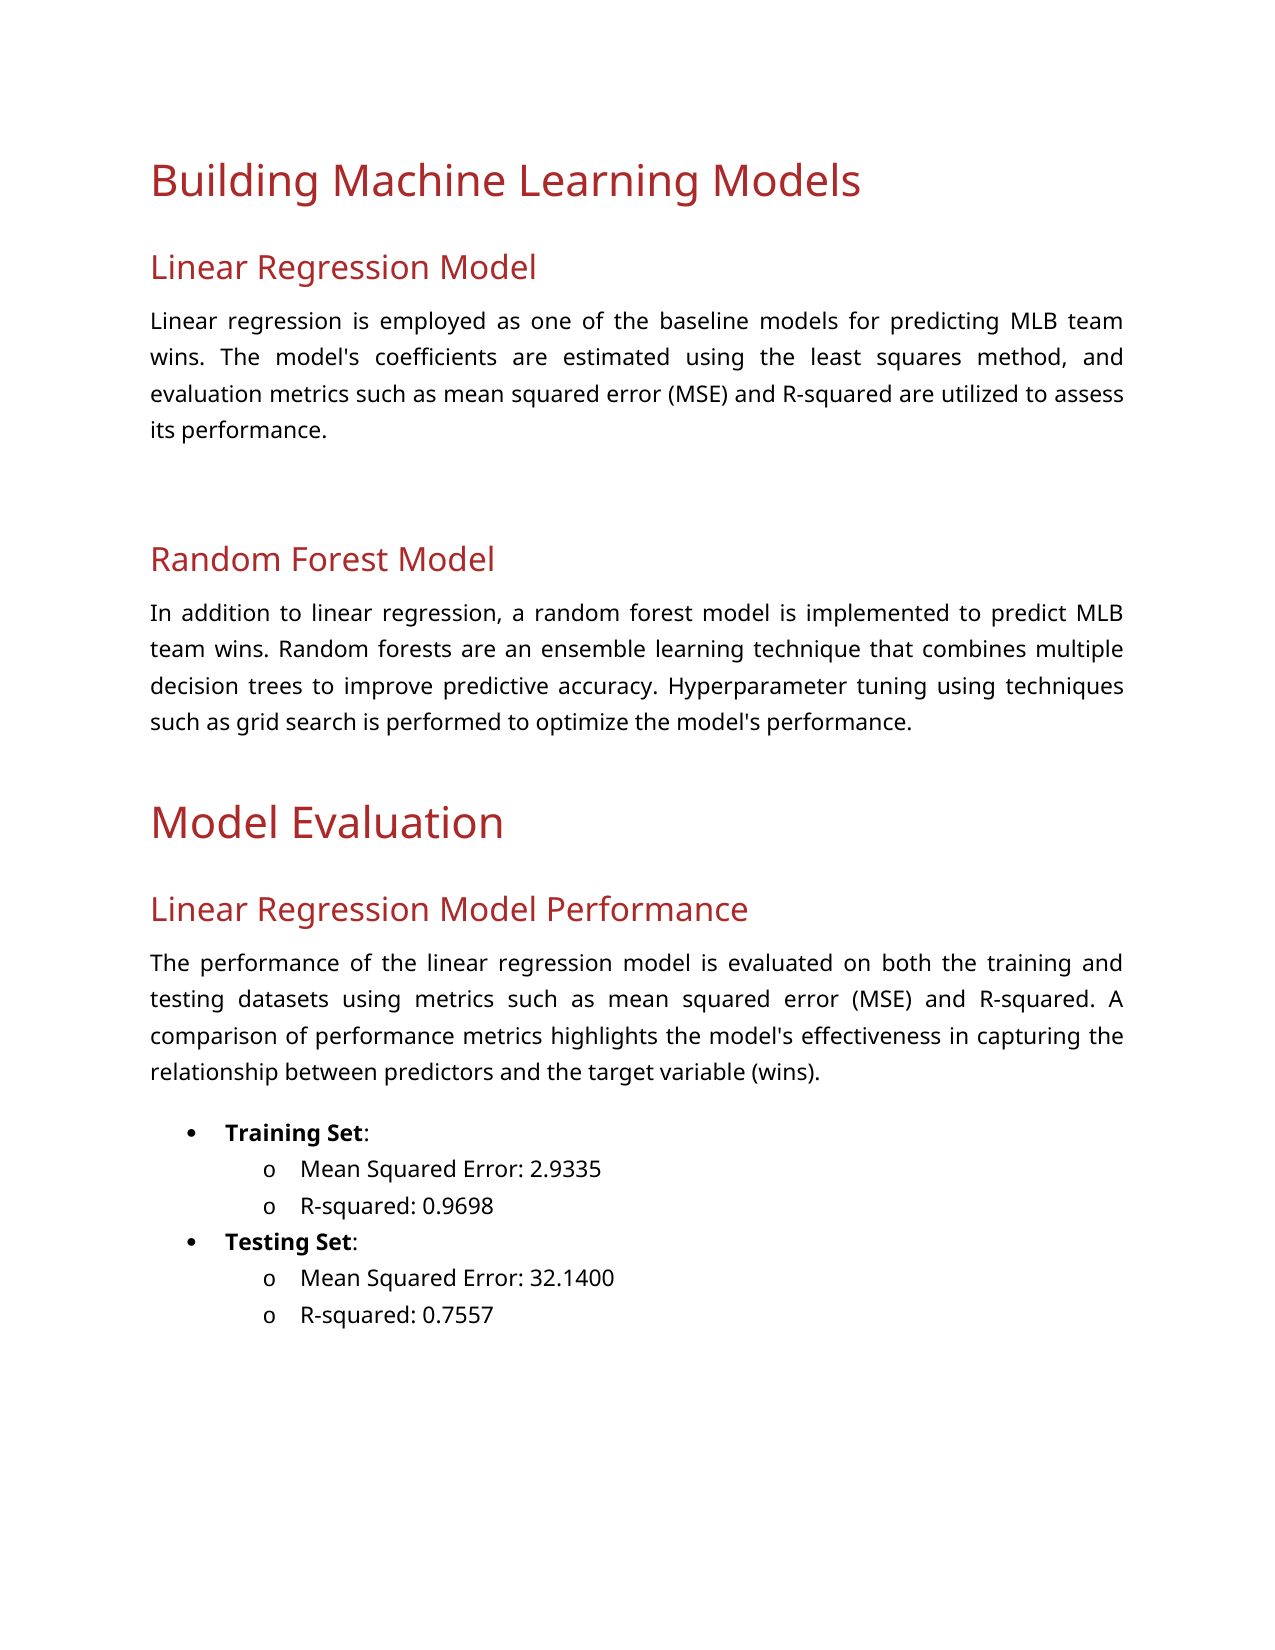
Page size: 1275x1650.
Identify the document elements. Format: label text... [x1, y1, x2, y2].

list R-squared: 0.9698 [262, 1190, 1125, 1221]
list R-squared: 0.7557 [262, 1299, 1125, 1330]
subtitle Linear Regression Model [150, 244, 1125, 289]
list Training Set: [187, 1117, 1125, 1148]
list Mean Squared Error: 32.1400 [262, 1262, 1125, 1294]
list Mean Squared Error: 2.9335 [262, 1153, 1125, 1185]
text The performance of the linear regression model is evaluated on both the training and testing datasets using metrics such as mean squared error (MSE) and R-squared. A comparison of performance metrics highlights the model's effectiveness in capturing the relationship between predictors and the target variable (wins). [150, 947, 1125, 1087]
list Testing Set: [187, 1226, 1125, 1257]
subtitle Random Forest Model [150, 536, 1125, 582]
text In addition to linear regression, a random forest model is implemented to predict MLB team wins. Random forests are an ensemble learning technique that combines multiple decision trees to improve predictive accuracy. Hyperparameter tuning using techniques such as grid search is performed to optimize the model's performance. [150, 597, 1125, 737]
text Linear regression is employed as one of the baseline models for predicting MLB team wins. The model's coefficients are estimated using the least squares method, and evaluation metrics such as mean squared error (MSE) and R-squared are utilized to assess its performance. [150, 305, 1125, 445]
subtitle Building Machine Learning Models [150, 150, 1125, 209]
subtitle Model Evaluation [150, 792, 1125, 852]
subtitle Linear Regression Model Performance [150, 886, 1125, 932]
